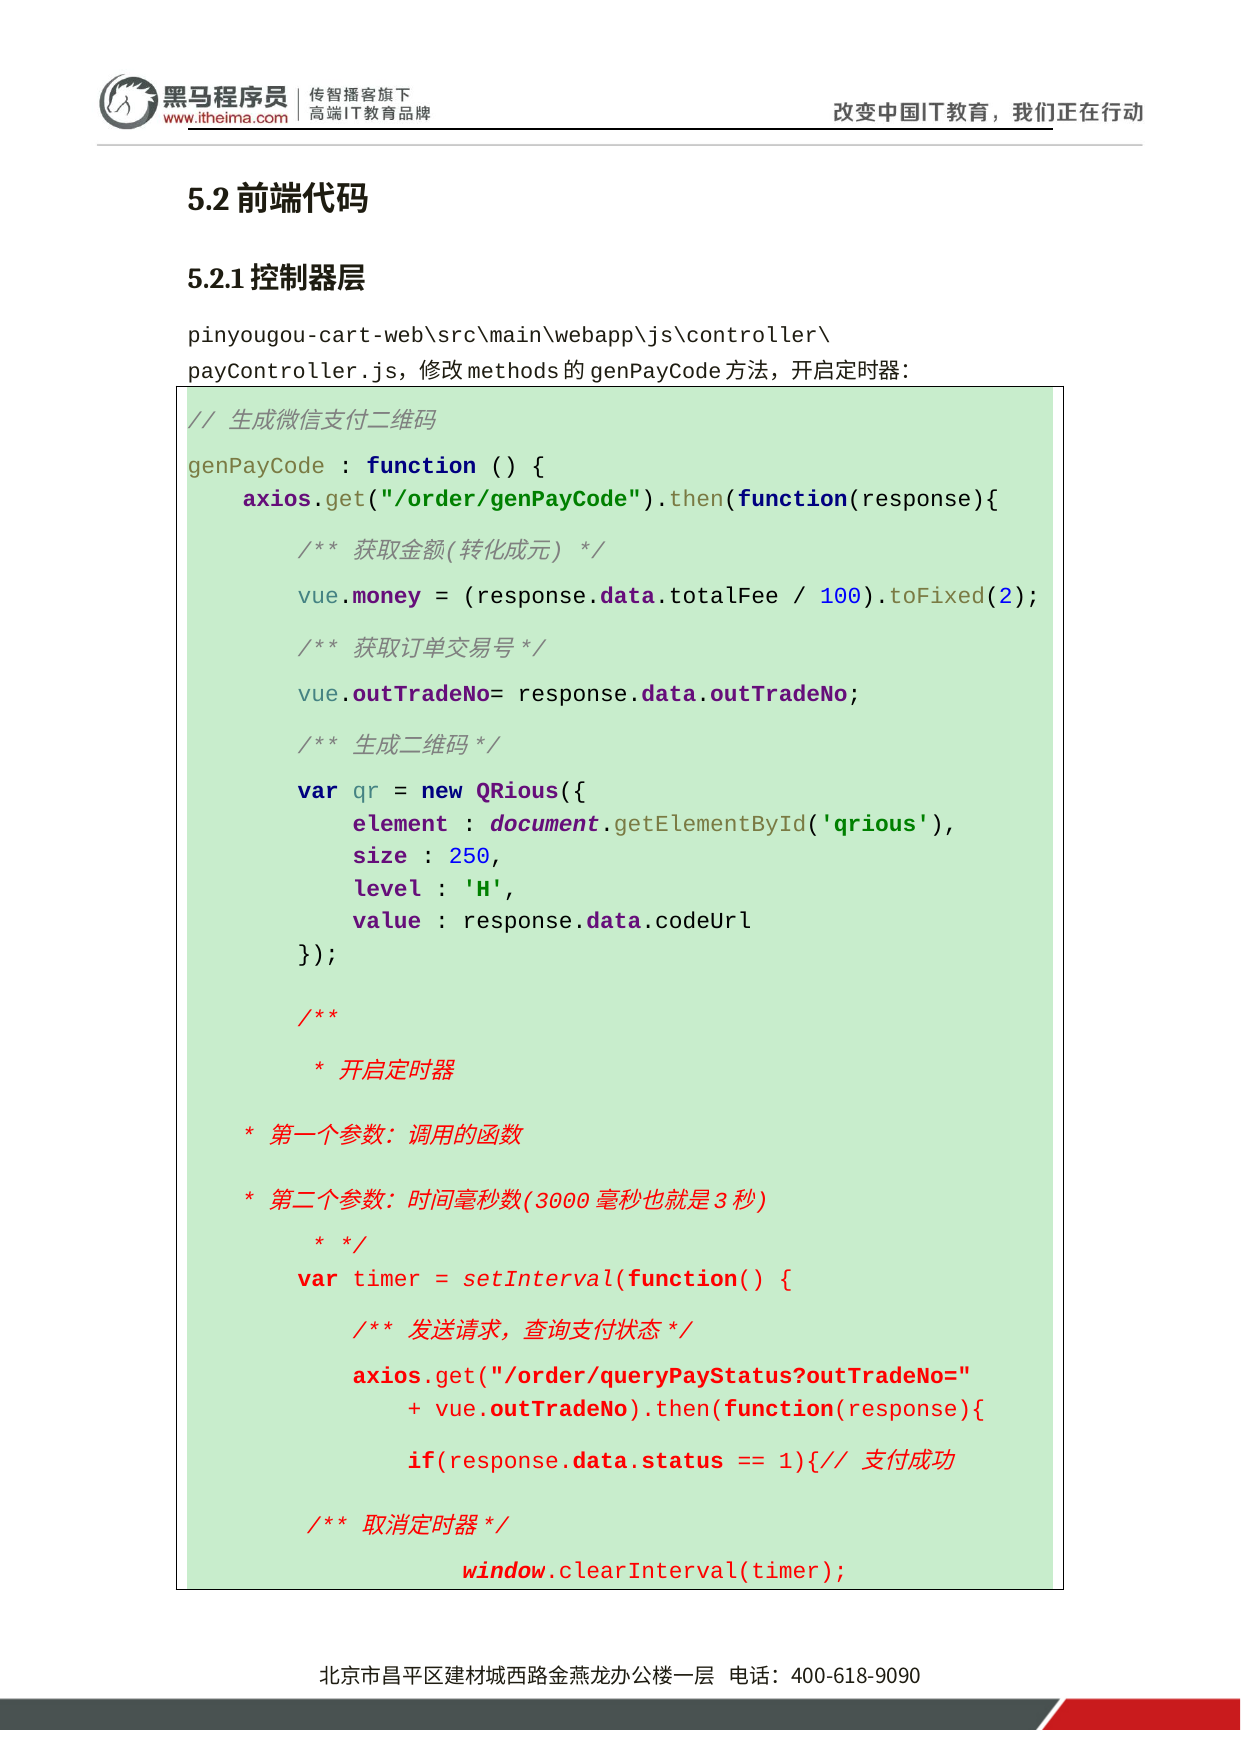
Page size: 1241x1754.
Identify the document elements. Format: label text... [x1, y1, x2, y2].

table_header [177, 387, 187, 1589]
picture [0, 3, 1241, 153]
text pinyougou-cart-web\src\main\webapp\js\controller\payController.js，修改methods的genPayCode方法，开启定时器： [187, 321, 1053, 386]
subtitle 5.2.1控制器层 [187, 243, 1053, 308]
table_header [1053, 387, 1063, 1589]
picture [0, 1639, 1241, 1730]
subtitle 5.2前端代码 [187, 163, 1053, 228]
